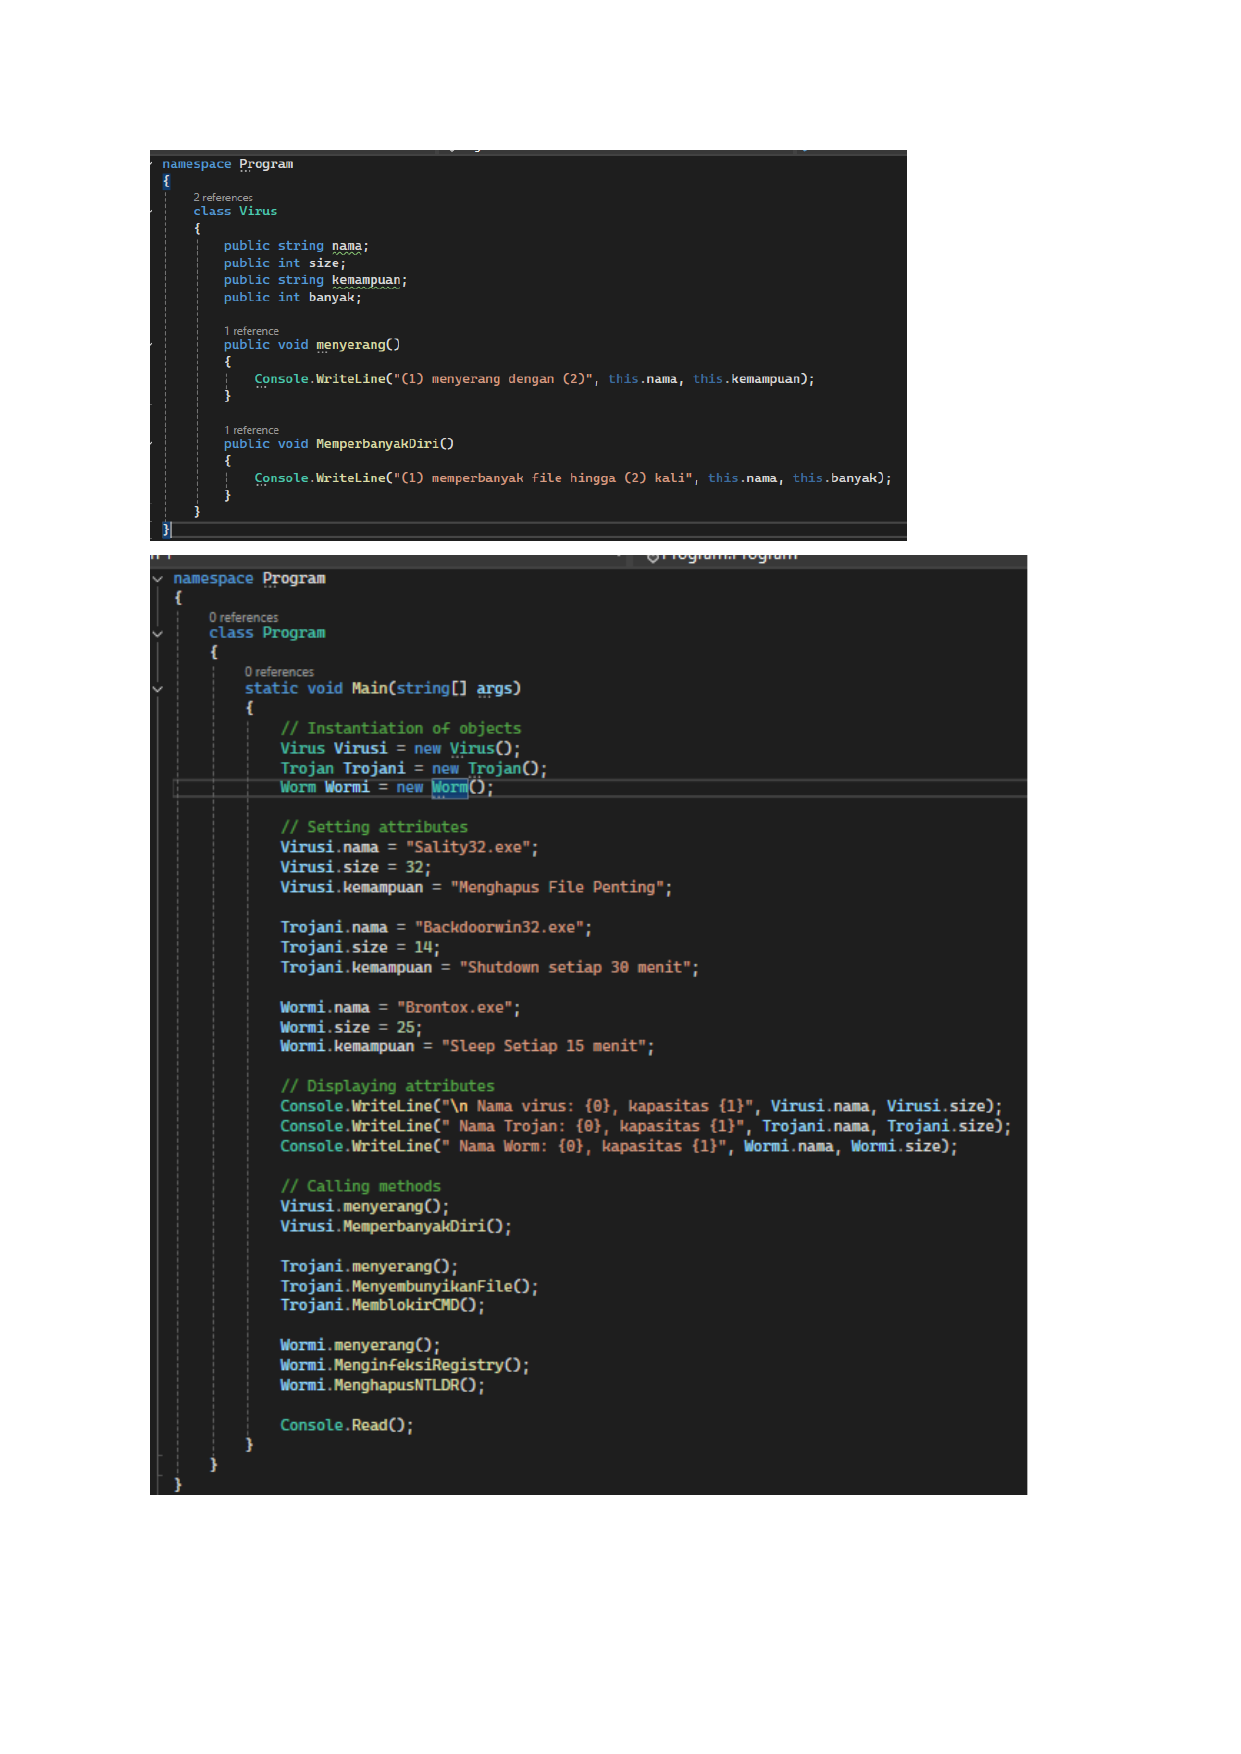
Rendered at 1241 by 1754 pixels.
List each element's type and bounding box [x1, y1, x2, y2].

picture [150, 150, 907, 541]
picture [150, 555, 1028, 1495]
